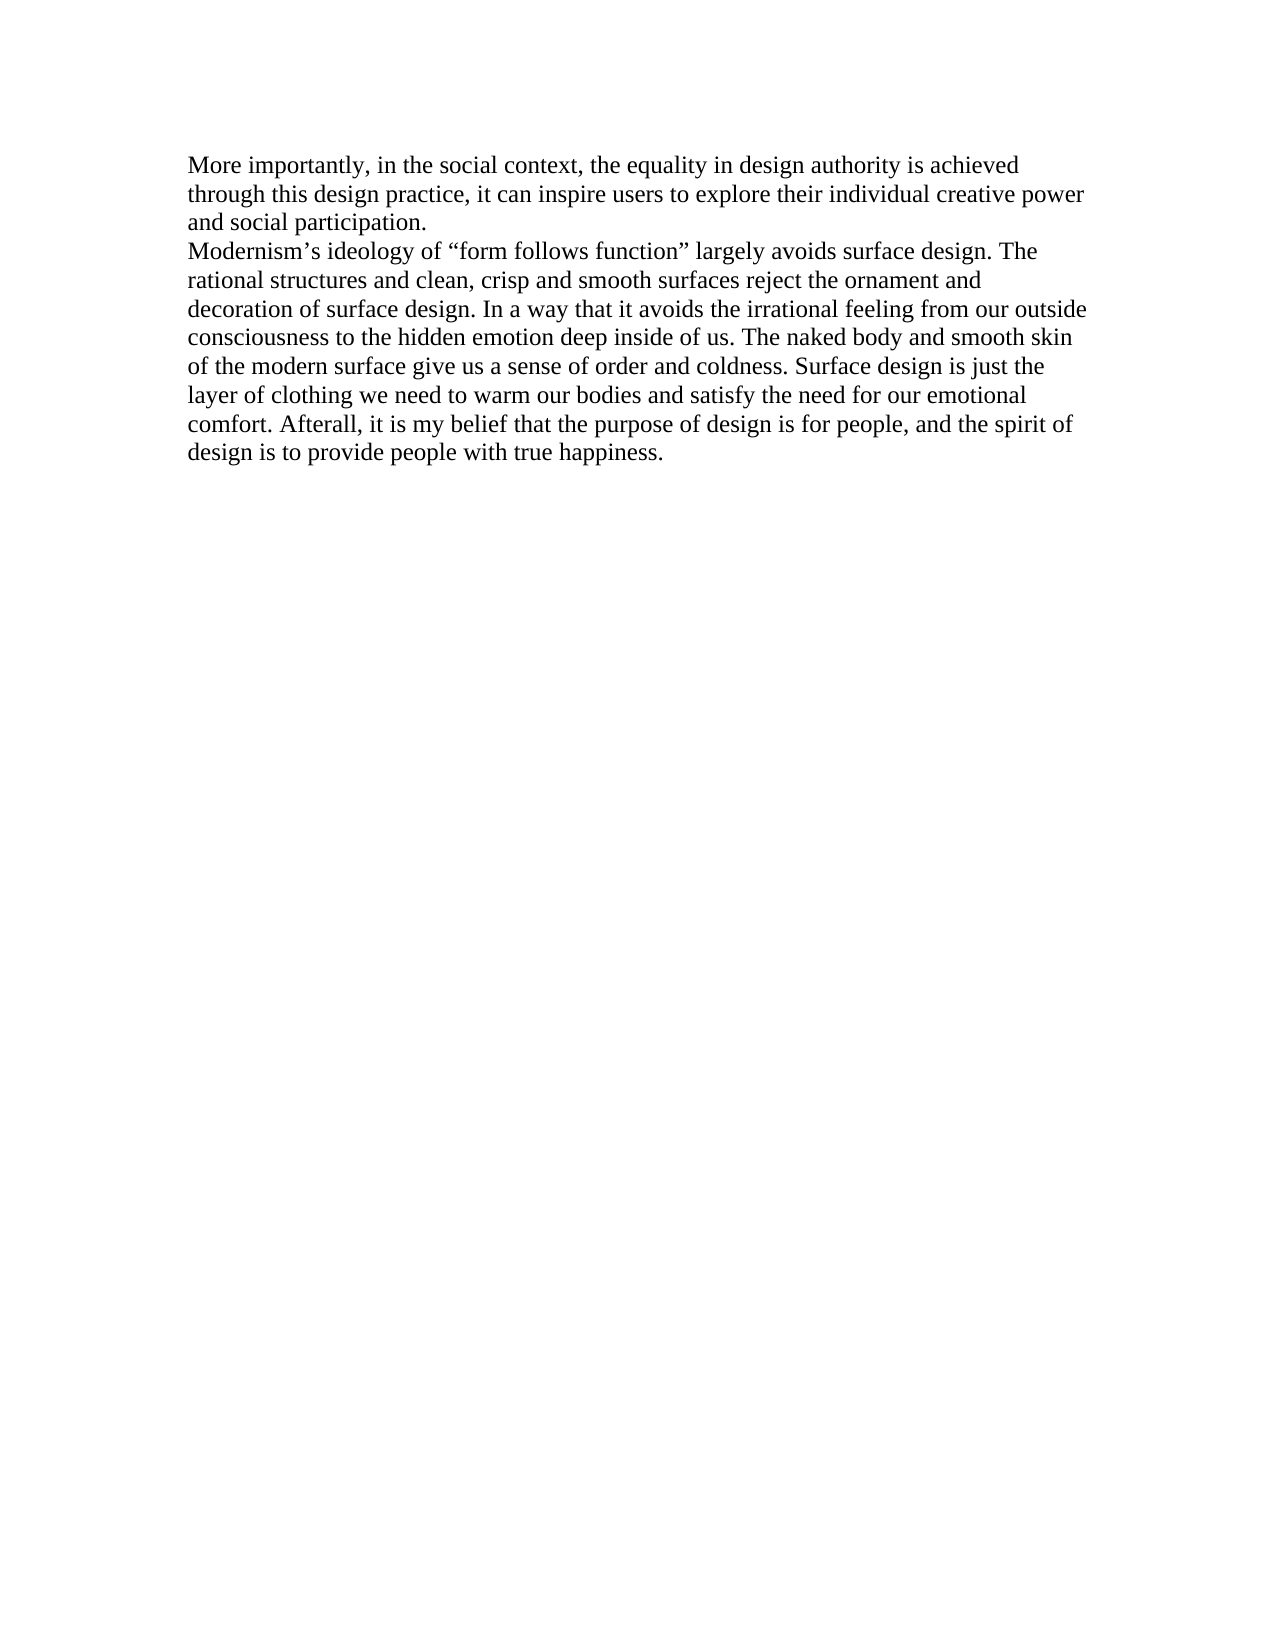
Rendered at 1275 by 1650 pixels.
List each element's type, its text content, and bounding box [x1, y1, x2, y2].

text More importantly, in the social context, the equality in design authority is achieved through this design practice, it can inspire users to explore their individual creative power and social participation. [187, 150, 1087, 236]
text Modernism’s ideology of “form follows function” largely avoids surface design. The rational structures and clean, crisp and smooth surfaces reject the ornament and decoration of surface design. In a way that it avoids the irrational feeling from our outside consciousness to the hidden emotion deep inside of us. The naked body and smooth skin of the modern surface give us a sense of order and coldness. Surface design is just the layer of clothing we need to warm our bodies and satisfy the need for our emotional comfort. Afterall, it is my belief that the purpose of design is for people, and the spirit of design is to provide people with true happiness. [187, 236, 1087, 466]
